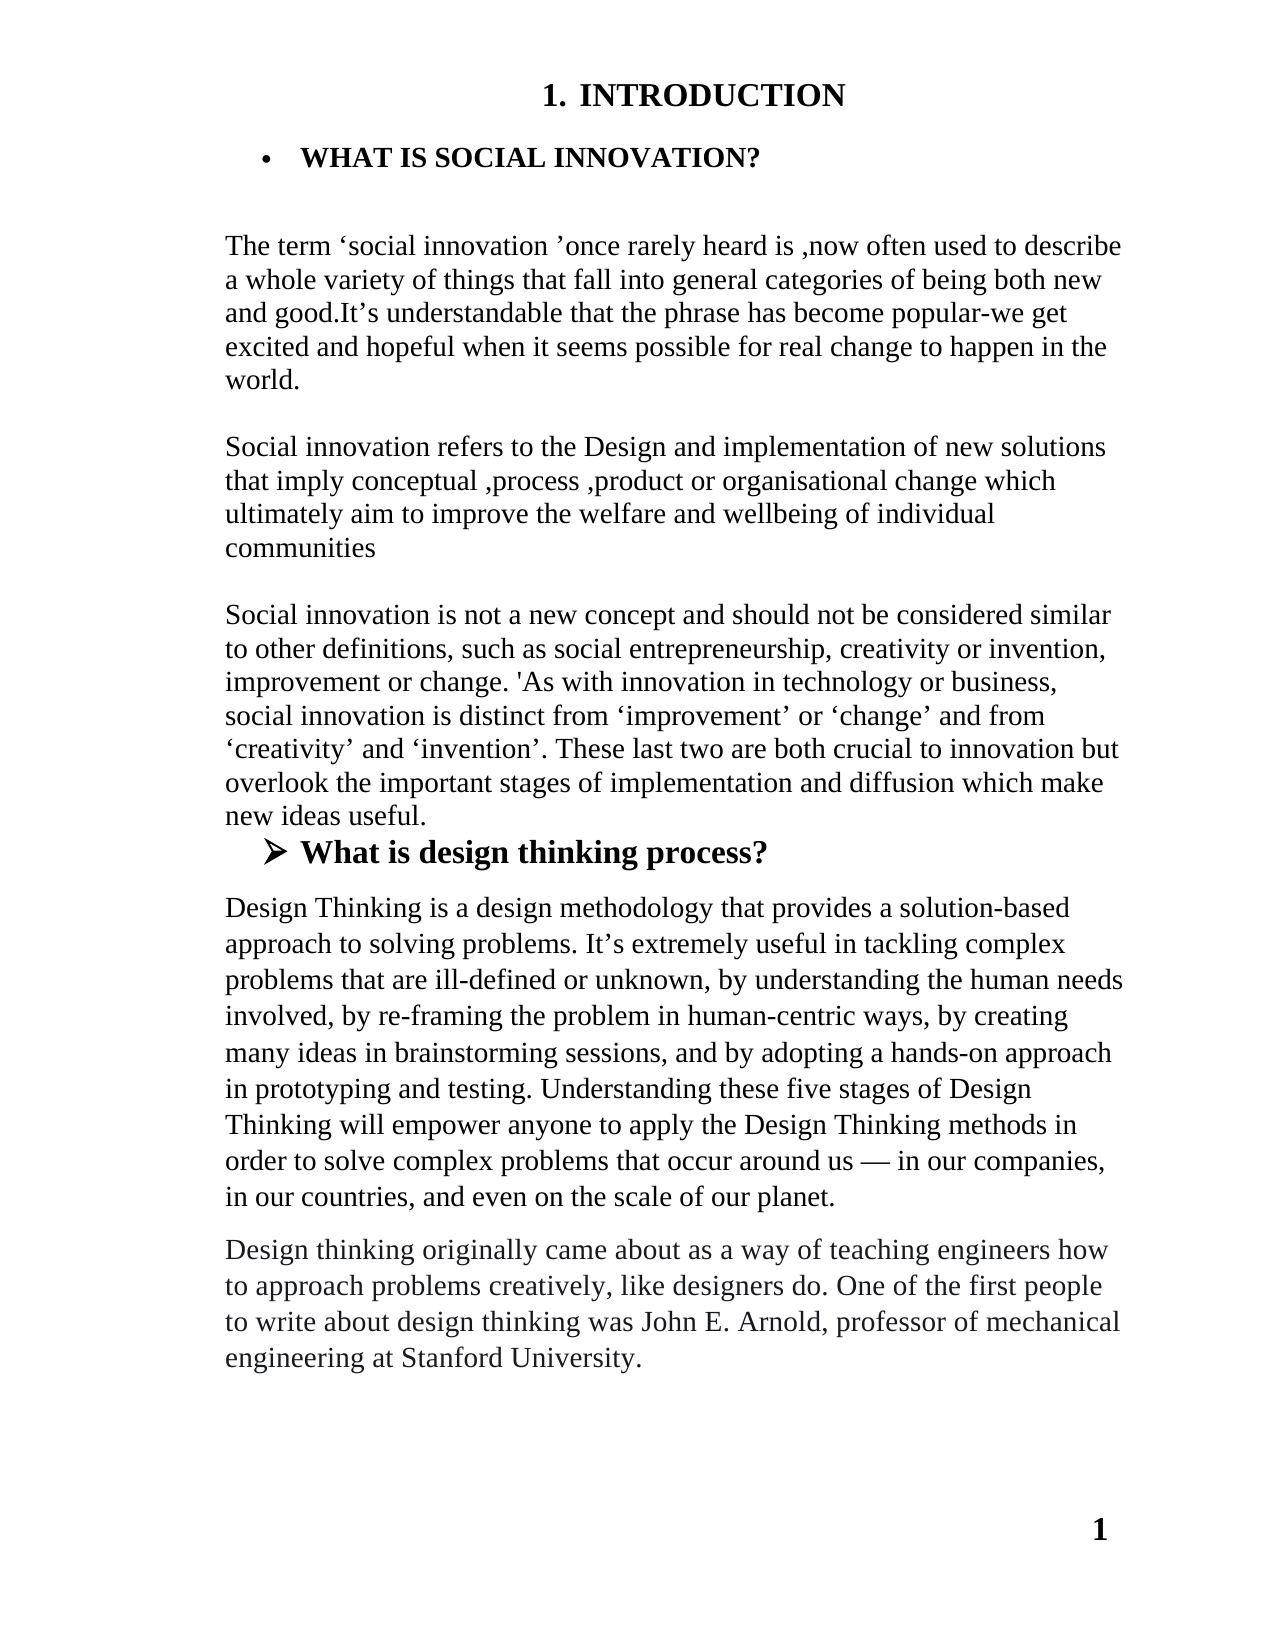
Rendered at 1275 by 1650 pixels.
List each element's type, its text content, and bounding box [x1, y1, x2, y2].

text 1 [225, 1509, 1125, 1548]
list WHAT IS SOCIAL INNOVATION? [262, 140, 1125, 173]
text Social innovation is not a new concept and should not be considered similar to other definitions, such as social entrepreneurship, creativity or invention, improvement or change. 'As with innovation in technology or business, social innovation is distinct from ‘improvement’ or ‘change’ and from ‘creativity’ and ‘invention’. These last two are both crucial to innovation but overlook the important stages of implementation and diffusion which make new ideas useful. [225, 597, 1125, 832]
text The term ‘social innovation ’once rarely heard is ,now often used to describe a whole variety of things that fall into general categories of being both new and good.It’s understandable that the phrase has become popular-we get excited and hopeful when it seems possible for real change to happen in the world. [225, 228, 1125, 396]
text Design Thinking is a design methodology that provides a solution-based approach to solving problems. It’s extremely useful in tackling complex problems that are ill-defined or unknown, by understanding the human needs involved, by re-framing the problem in human-centric ways, by creating many ideas in brainstorming sessions, and by adopting a hands-on approach in prototyping and testing. Understanding these five stages of Design Thinking will empower anyone to apply the Design Thinking methods in order to solve complex problems that occur around us — in our companies, in our countries, and even on the scale of our planet. [225, 890, 1125, 1213]
list What is design thinking process? [262, 832, 1125, 870]
text Design thinking originally came about as a way of teaching engineers how to approach problems creatively, like designers do. One of the first people to write about design thinking was John E. Arnold, professor of mechanical engineering at Stanford University. [225, 1232, 1125, 1374]
list INTRODUCTION [262, 75, 1125, 113]
text Social innovation refers to the Design and implementation of new solutions that imply conceptual ,process ,product or organisational change which ultimately aim to improve the welfare and wellbeing of individual communities [225, 429, 1125, 564]
